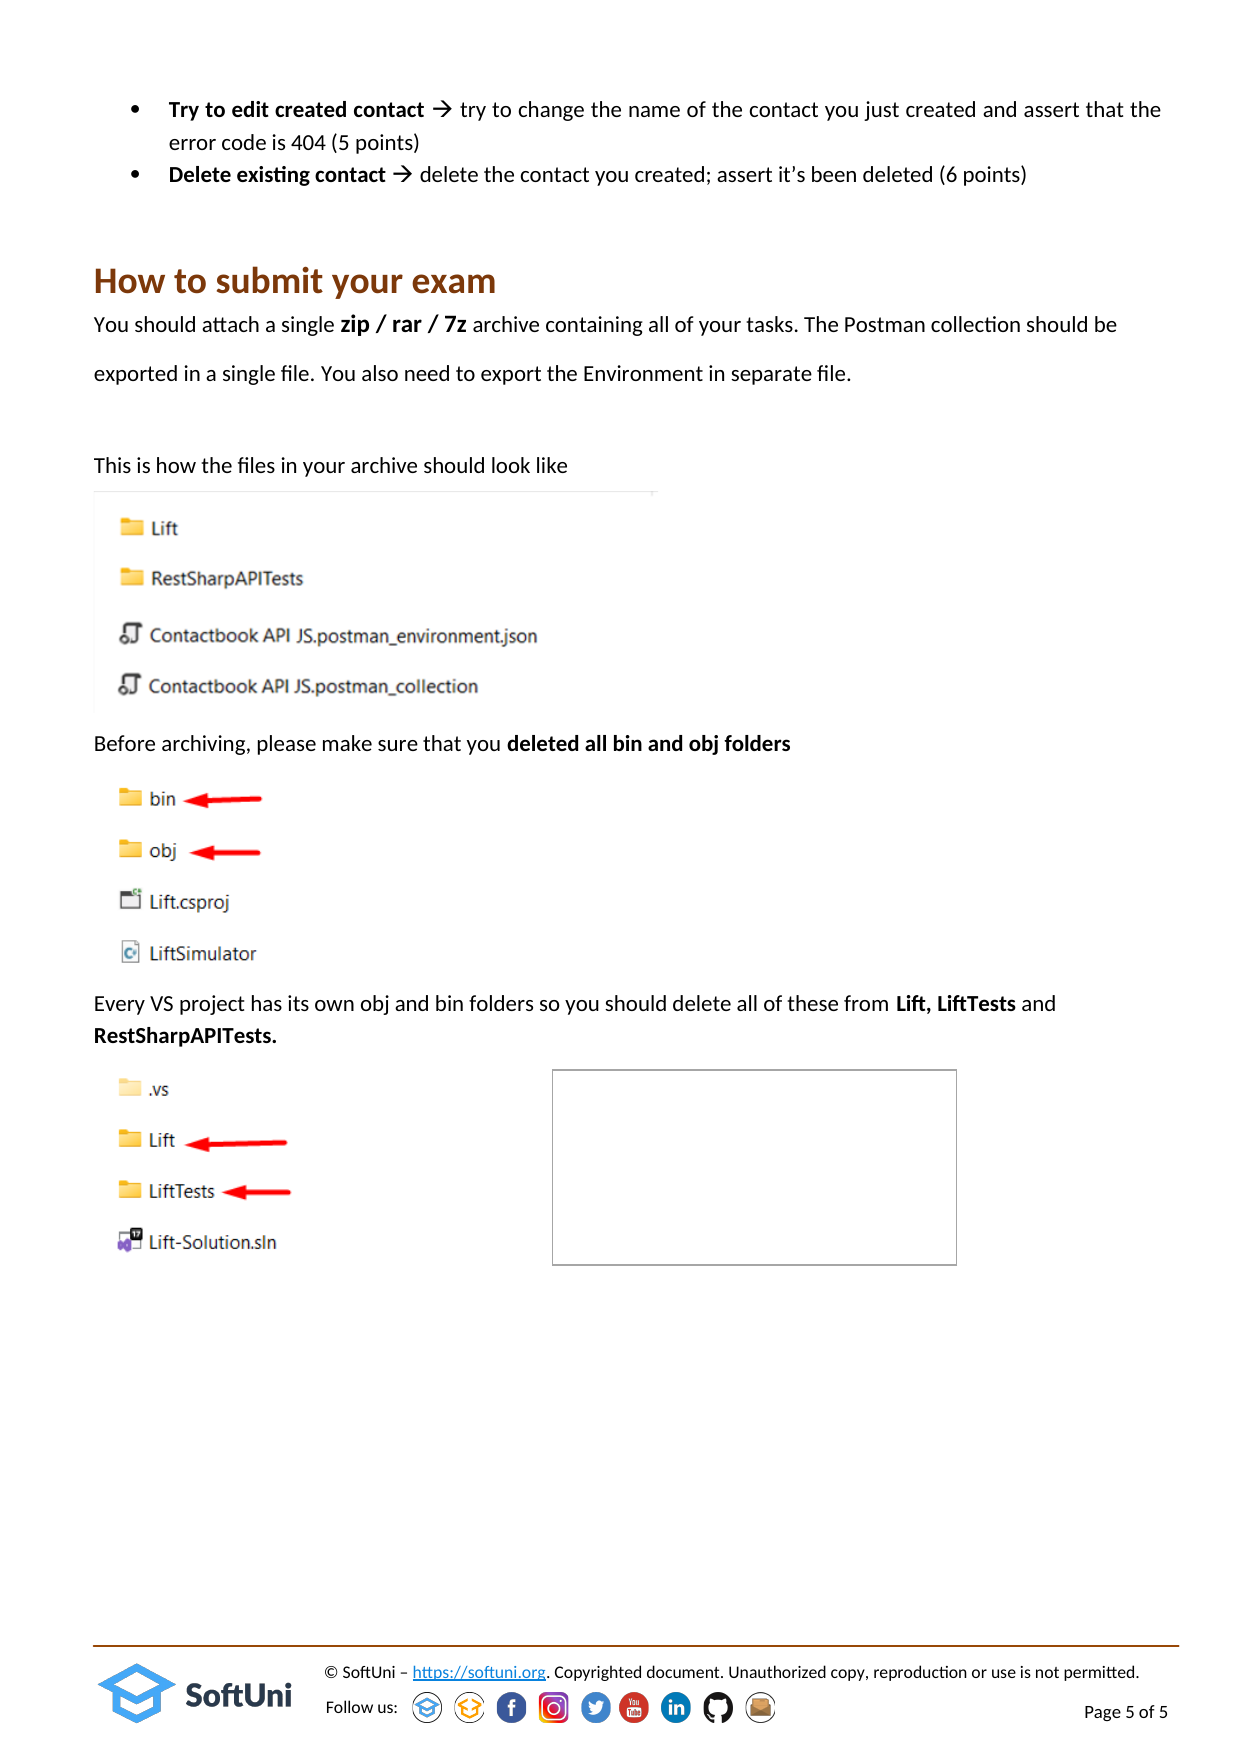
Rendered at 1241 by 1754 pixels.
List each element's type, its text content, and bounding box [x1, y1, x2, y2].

picture [619, 1692, 649, 1723]
list Try to edit created contact try to change the name of the contact you just created and assert that the error code is 404 (5 points) [131, 95, 1163, 156]
picture [675, 1705, 684, 1714]
picture [703, 1692, 733, 1723]
text Every VS project has its own obj and bin folders so you should delete all of these from Lift, LiftTests and RestSharpAPITests. [94, 989, 1163, 1049]
picture [661, 1714, 670, 1723]
picture [682, 1714, 691, 1723]
picture [93, 1066, 500, 1264]
picture [538, 1692, 569, 1723]
picture [412, 1692, 442, 1723]
picture [745, 1692, 775, 1723]
picture [93, 491, 659, 713]
picture [661, 1692, 670, 1701]
picture [682, 1692, 691, 1701]
list Delete existing contact delete the contact you created; assert it’s been deleted (6 points) [131, 160, 1163, 188]
picture [454, 1692, 484, 1723]
text Before archiving, please make sure that you deleted all bin and obj folders [94, 729, 1163, 757]
picture [496, 1692, 527, 1723]
subtitle This is how the files in your archive should look like [94, 419, 1163, 479]
picture [92, 1658, 298, 1729]
picture [581, 1692, 611, 1723]
picture [93, 773, 476, 973]
subtitle How to submit your exam You should attach a single zip / rar / 7z archive containing all of your tasks. The Postman collection should be exported in a single file. You also need to export the Environment in separate file. [94, 257, 1163, 391]
